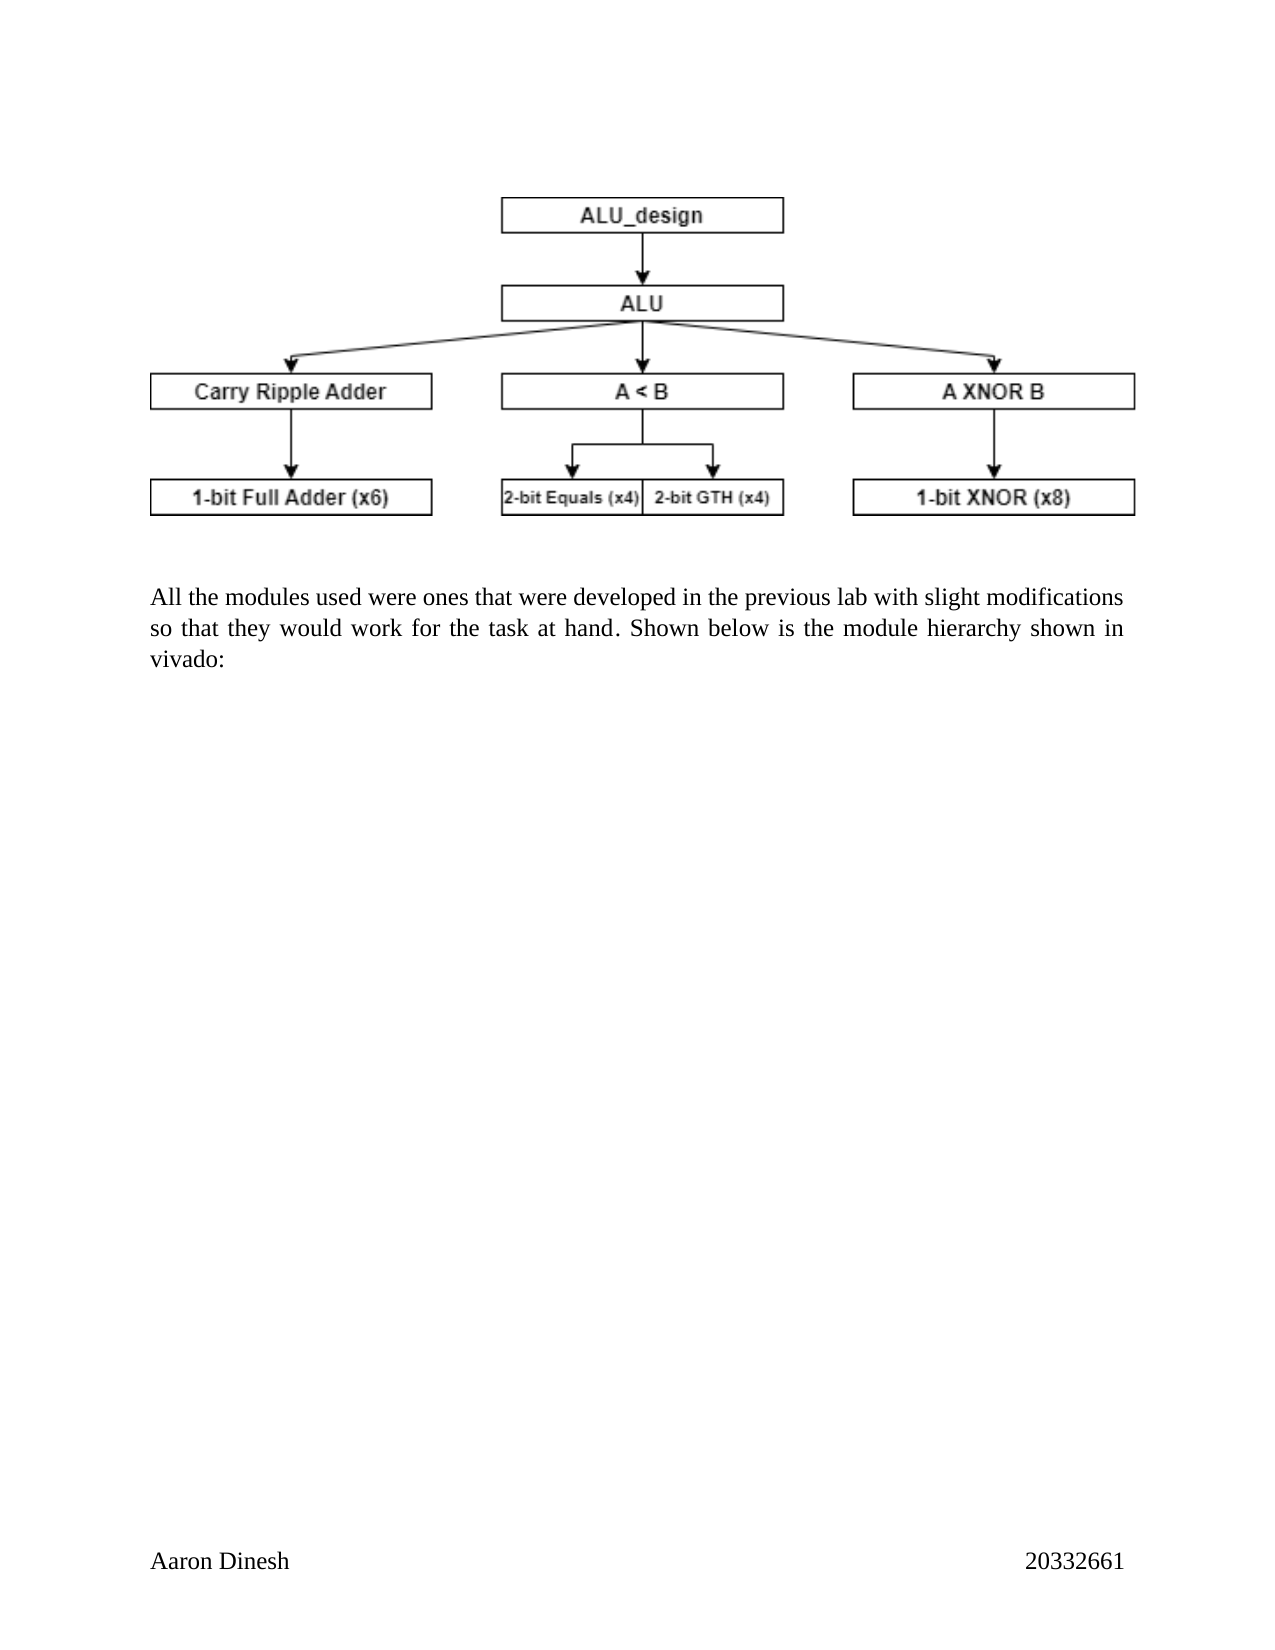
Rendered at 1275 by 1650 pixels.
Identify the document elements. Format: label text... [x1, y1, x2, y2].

picture [150, 197, 1136, 516]
text All the modules used were ones that were developed in the previous lab with slight modifications so that they would work for the task at hand. Shown below is the module hierarchy shown in vivado: [150, 582, 1125, 673]
